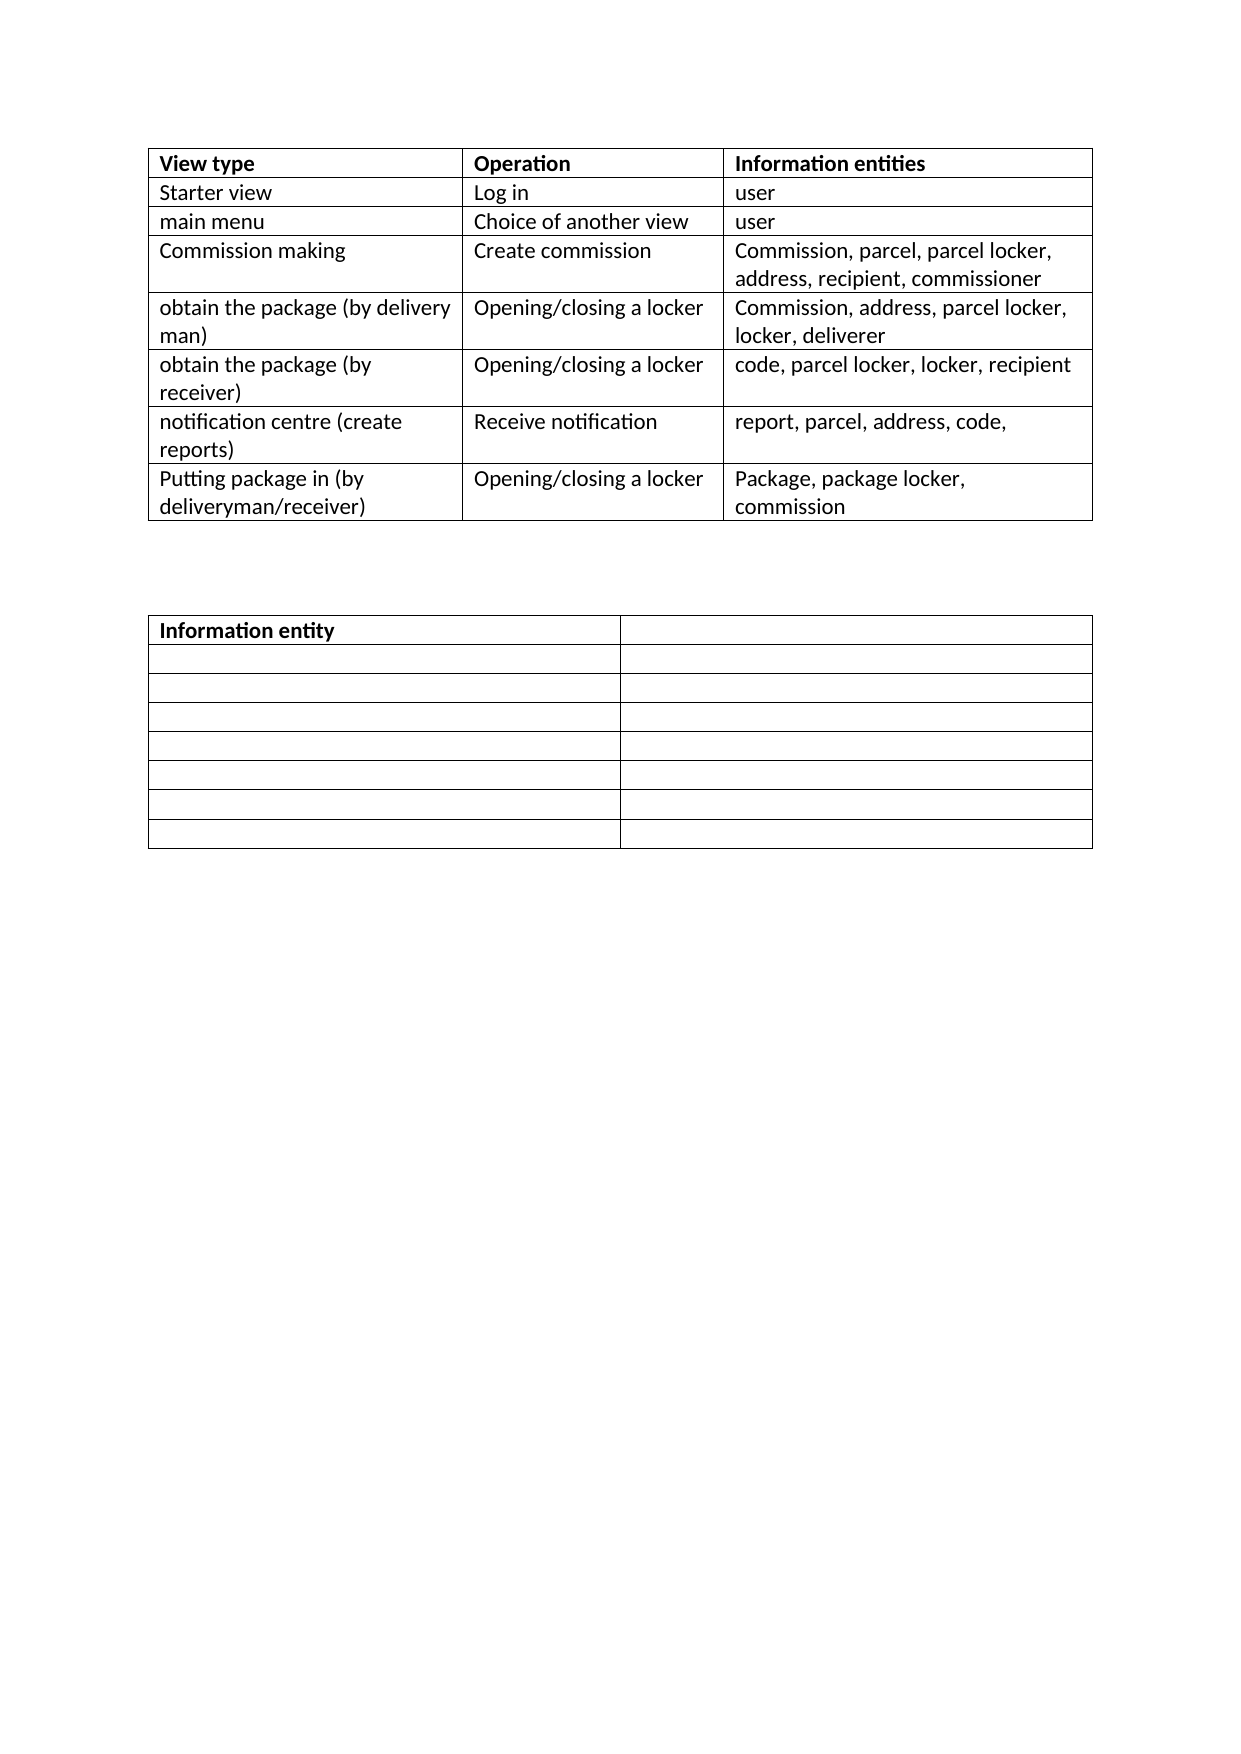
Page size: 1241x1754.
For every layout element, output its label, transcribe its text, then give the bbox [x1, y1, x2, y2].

table_cell user [724, 207, 1092, 235]
table_cell report, parcel, address, code, [724, 407, 1092, 463]
table_cell [149, 703, 620, 731]
table_header Operation [463, 149, 723, 177]
table_cell [621, 674, 1092, 702]
table_cell [149, 761, 620, 789]
table_cell Commission making [149, 236, 462, 292]
table_cell [621, 703, 1092, 731]
table_cell main menu [149, 207, 462, 235]
table_cell Receive notification [463, 407, 723, 463]
table_header View type [149, 149, 462, 177]
table_cell [149, 820, 620, 847]
table_cell Commission, parcel, parcel locker, address, recipient, commissioner [724, 236, 1092, 292]
table_cell obtain the package (by receiver) [149, 350, 462, 406]
table_header Information entity [149, 616, 620, 644]
table_cell Log in [463, 178, 723, 206]
table_cell [149, 790, 620, 818]
table_cell obtain the package (by delivery man) [149, 293, 462, 349]
table_cell Opening/closing a locker [463, 293, 723, 349]
table_cell code, parcel locker, locker, recipient [724, 350, 1092, 406]
table_cell [621, 645, 1092, 673]
table_cell [621, 761, 1092, 789]
table_cell Opening/closing a locker [463, 350, 723, 406]
table_cell Create commission [463, 236, 723, 292]
table_cell [149, 645, 620, 673]
table_cell Starter view [149, 178, 462, 206]
table_cell notification centre (create reports) [149, 407, 462, 463]
table_cell Choice of another view [463, 207, 723, 235]
table_cell [149, 732, 620, 760]
table_cell [621, 820, 1092, 847]
table_cell Opening/closing a locker [463, 464, 723, 520]
table_header [621, 616, 1092, 644]
table_cell [149, 674, 620, 702]
table_cell Package, package locker, commission [724, 464, 1092, 520]
table_cell [621, 790, 1092, 818]
table_cell Putting package in (by deliveryman/receiver) [149, 464, 462, 520]
table_cell [621, 732, 1092, 760]
table_header Information entities [724, 149, 1092, 177]
table_cell Commission, address, parcel locker, locker, deliverer [724, 293, 1092, 349]
table_cell user [724, 178, 1092, 206]
